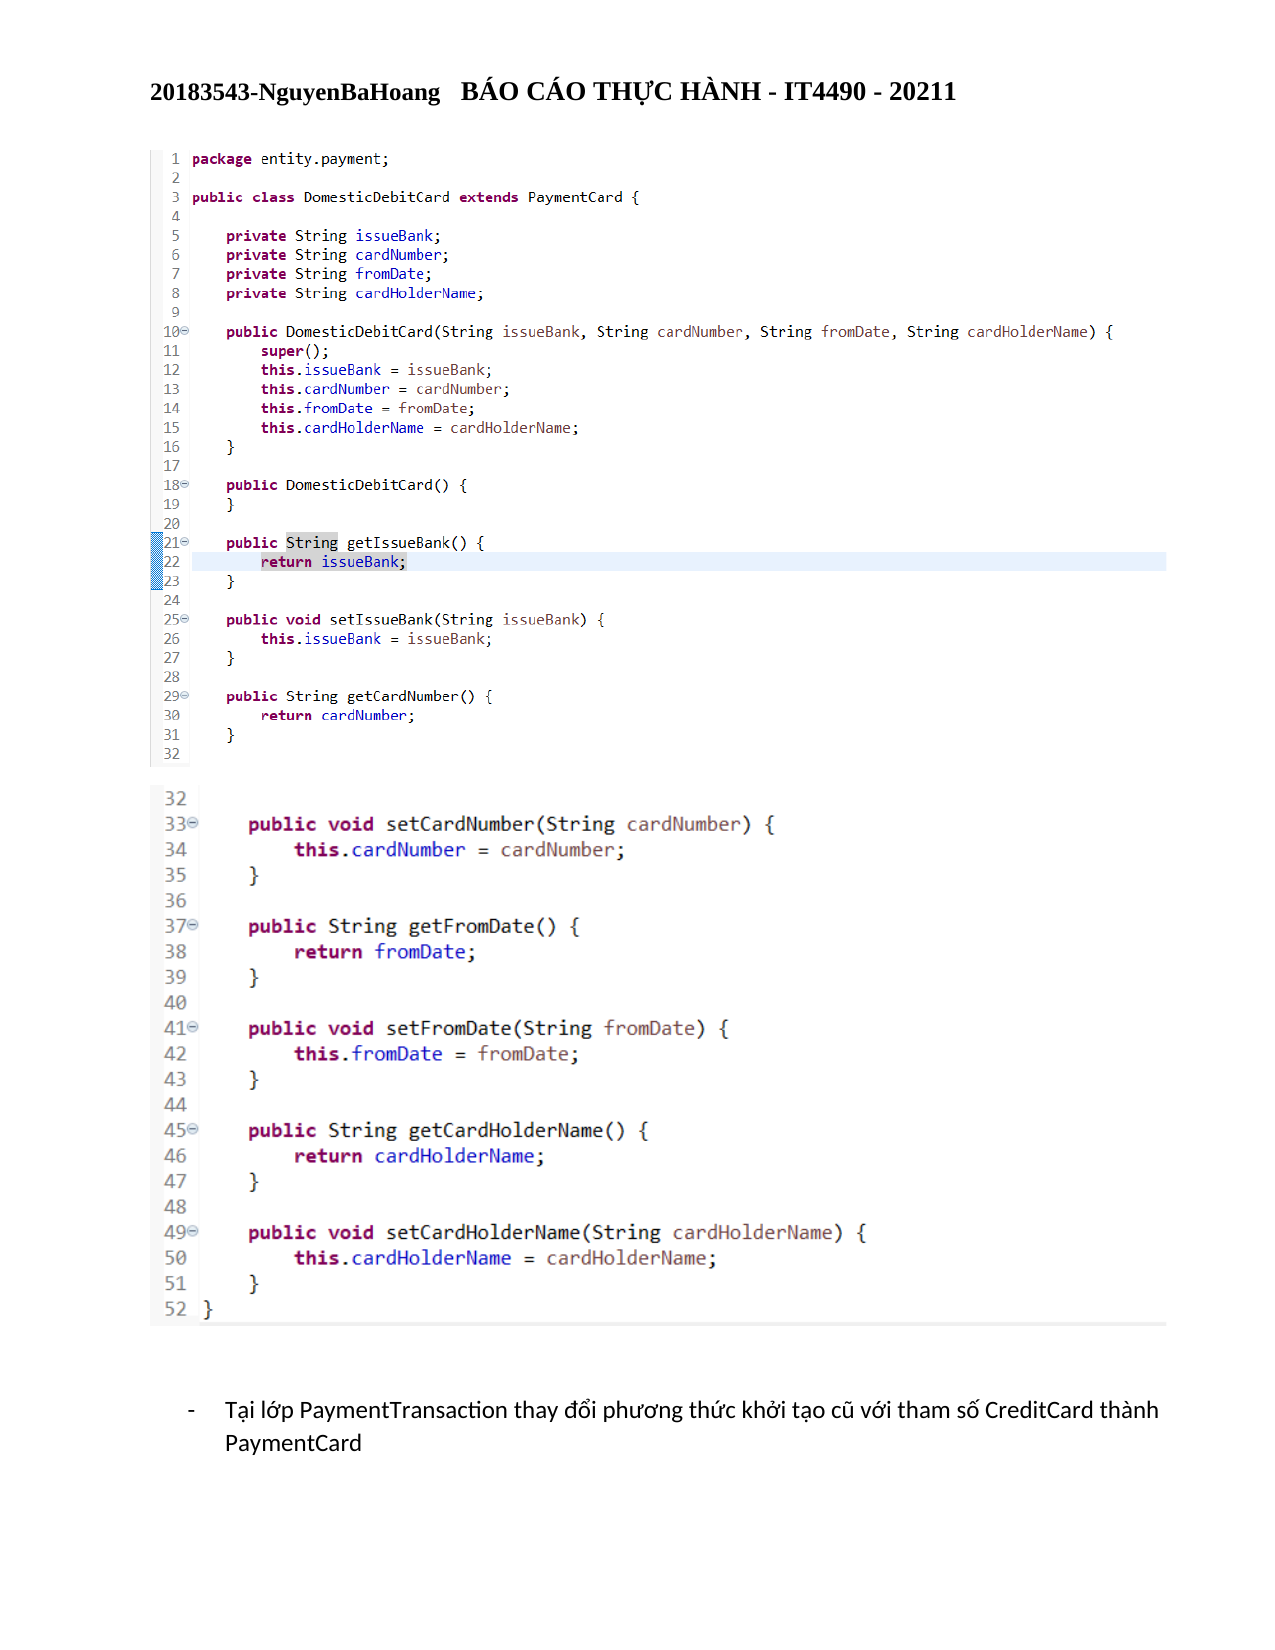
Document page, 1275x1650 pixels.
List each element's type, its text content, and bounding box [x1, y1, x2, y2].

list Tại lớp PaymentTransaction thay đổi phương thức khởi tạo cũ với tham số CreditCard thành PaymentCard [187, 1394, 1167, 1457]
picture [150, 785, 1167, 1326]
picture [150, 150, 1167, 767]
